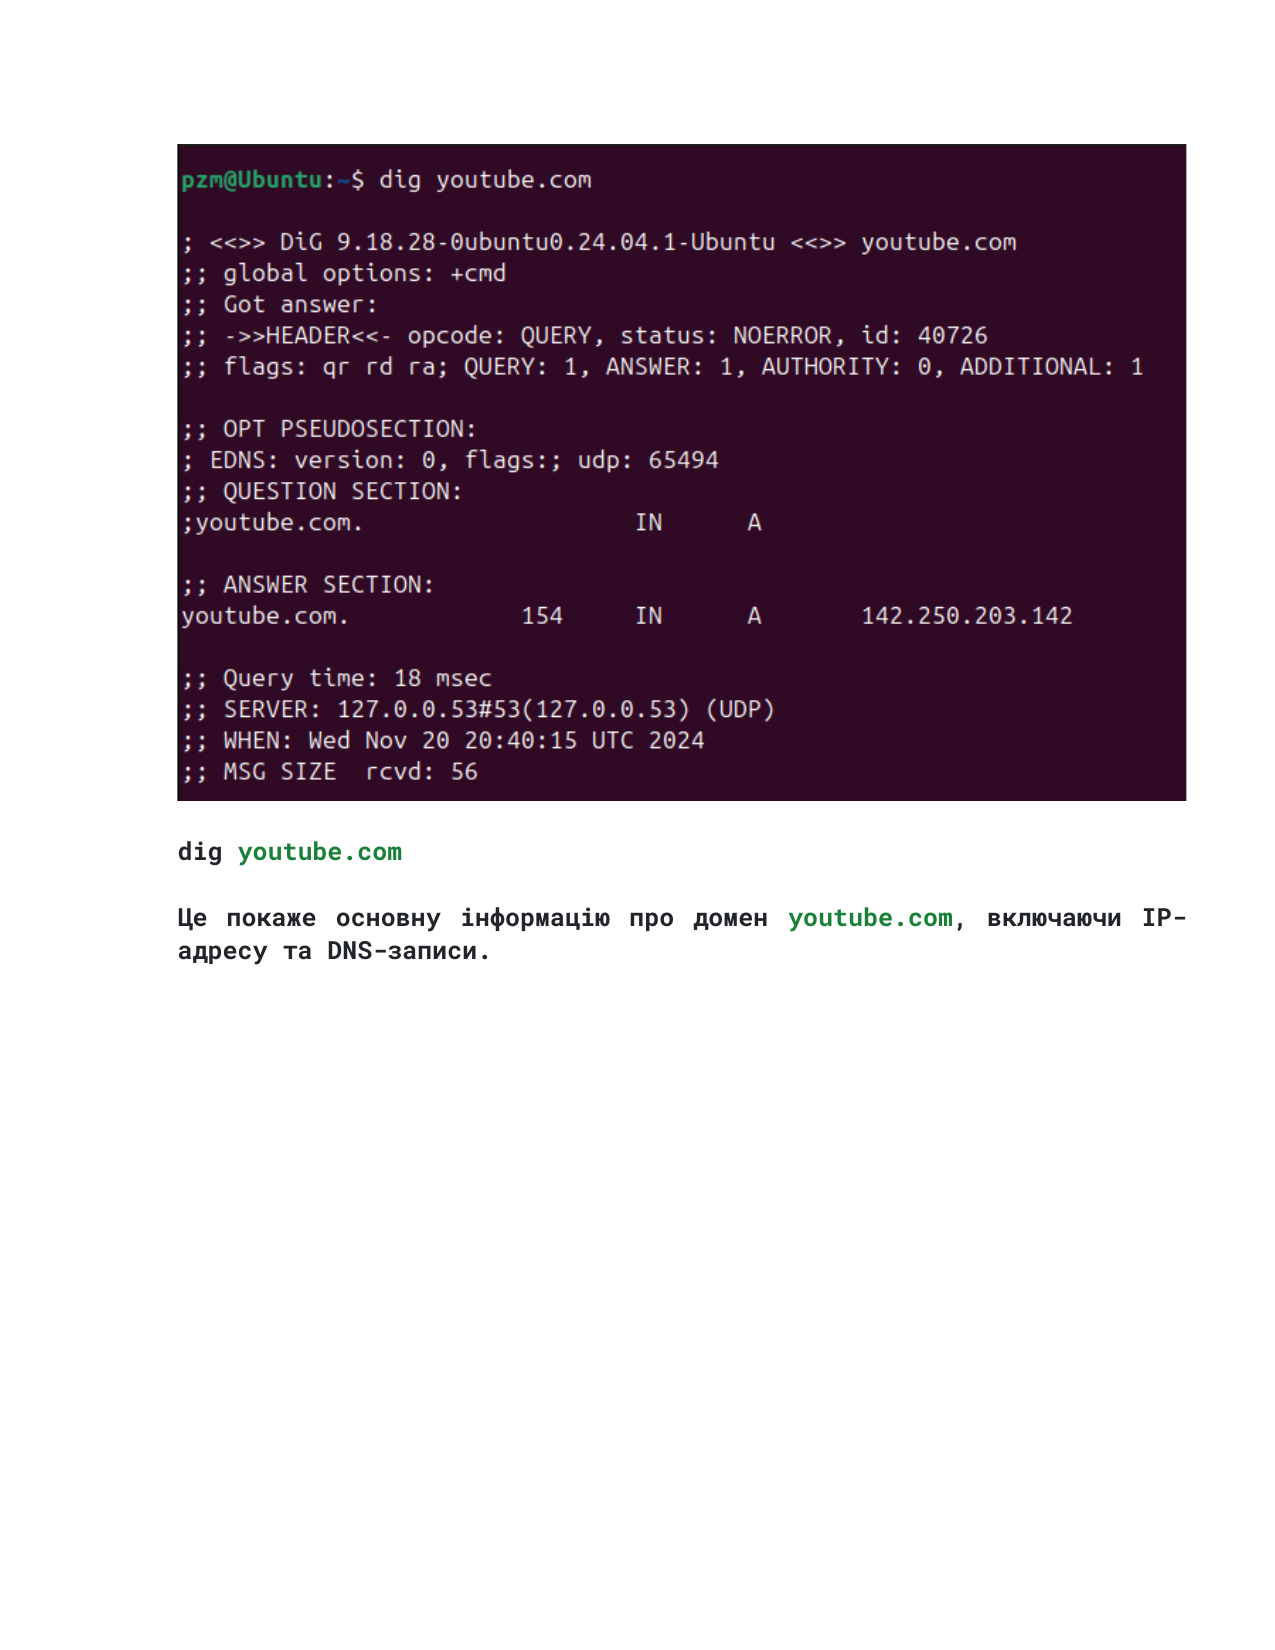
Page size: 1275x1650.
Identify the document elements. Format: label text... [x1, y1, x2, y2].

text dig youtube.com [177, 834, 1186, 867]
picture [177, 144, 1187, 801]
text Це покаже основну інформацію про домен youtube.com, включаючи IP-адресу та DNS-записи. [177, 900, 1186, 966]
